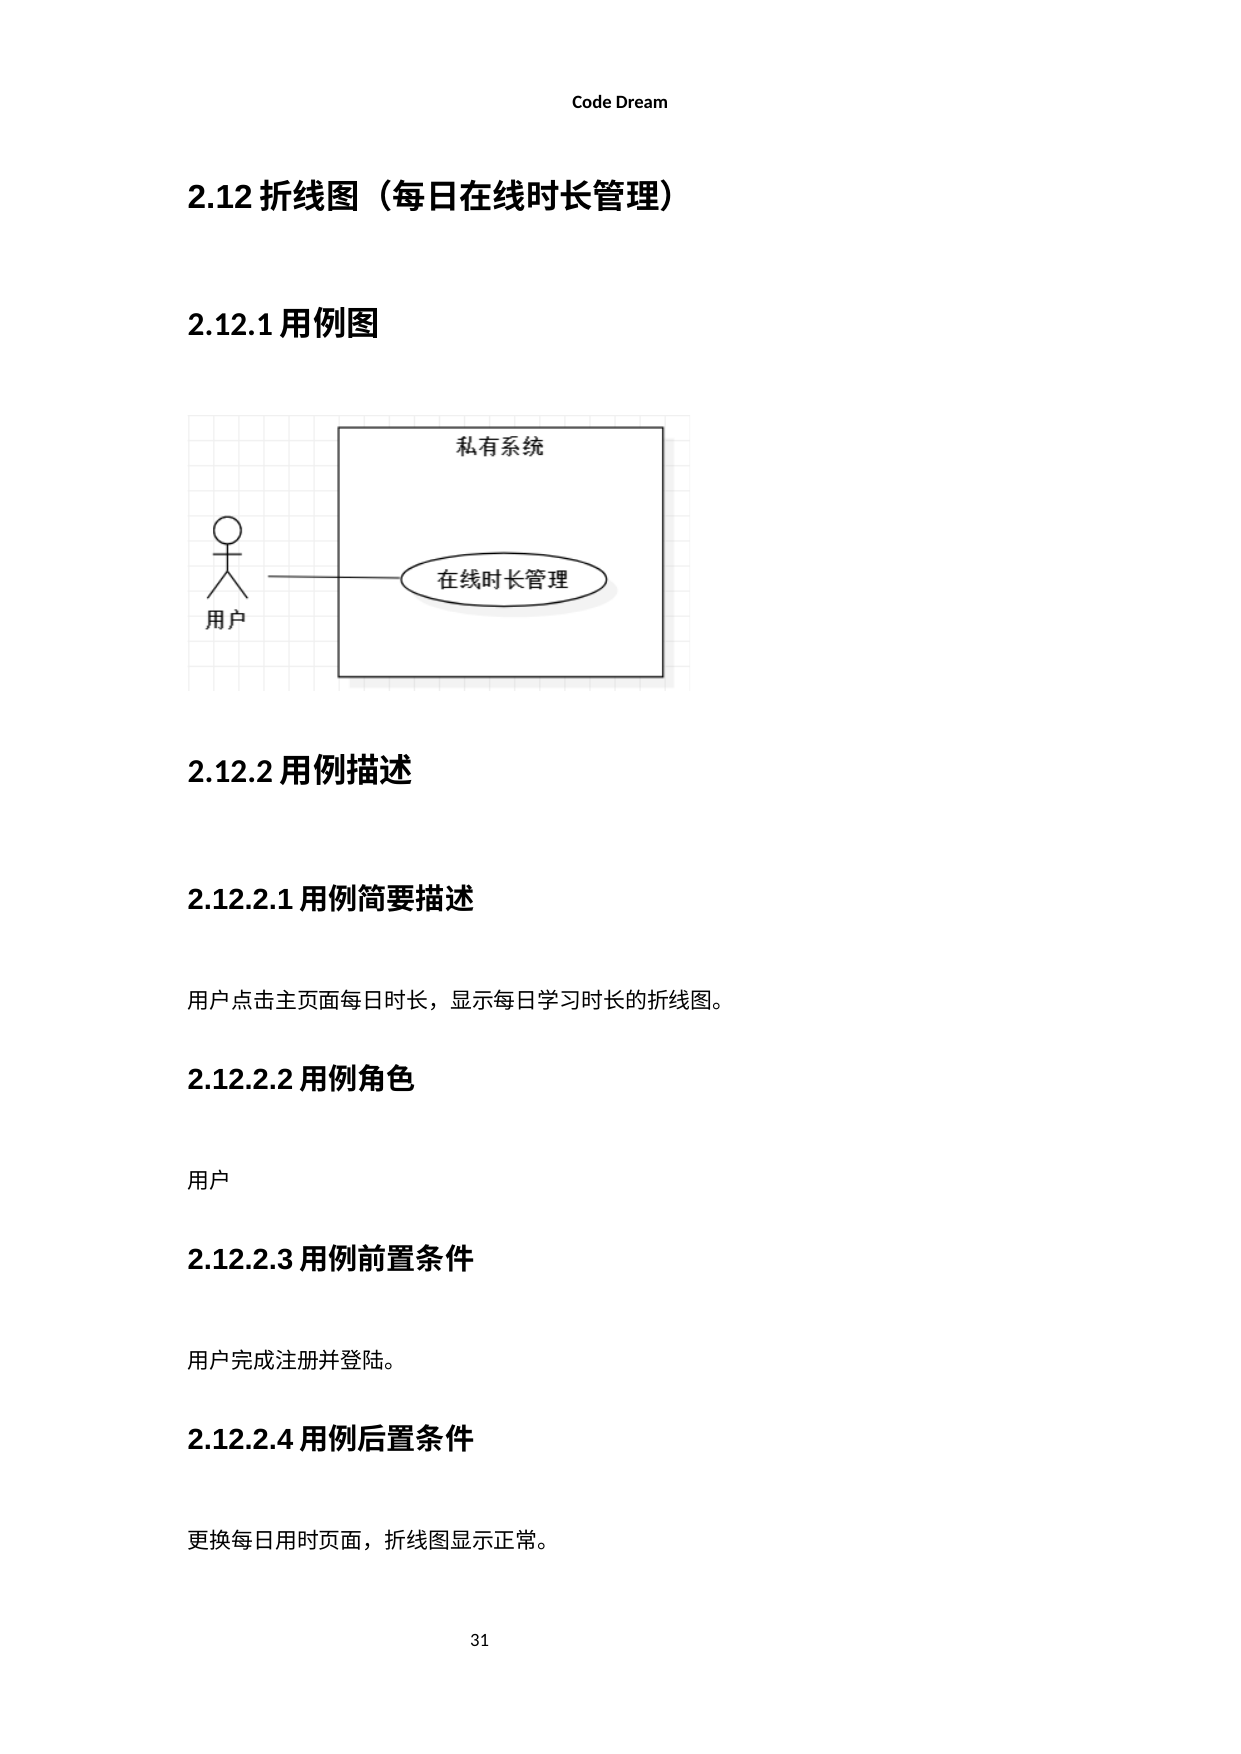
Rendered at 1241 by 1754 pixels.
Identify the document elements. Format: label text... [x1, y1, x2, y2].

subtitle 2.12.1用例图 [187, 289, 1053, 354]
picture [187, 415, 690, 691]
subtitle 2.12.2用例描述 [187, 735, 1053, 800]
text 用户完成注册并登陆。 [187, 1343, 1053, 1375]
subtitle 2.12.2.4用例后置条件 [187, 1404, 1053, 1469]
subtitle 2.12.2.1用例简要描述 [187, 864, 1053, 929]
subtitle 2.12折线图（每日在线时长管理） [187, 162, 1053, 227]
text 用户点击主页面每日时长，显示每日学习时长的折线图。 [187, 982, 1053, 1015]
subtitle 2.12.2.2用例角色 [187, 1044, 1053, 1109]
text 用户 [187, 1162, 1053, 1195]
text 更换每日用时页面，折线图显示正常。 [187, 1523, 1053, 1555]
subtitle 2.12.2.3用例前置条件 [187, 1224, 1053, 1289]
